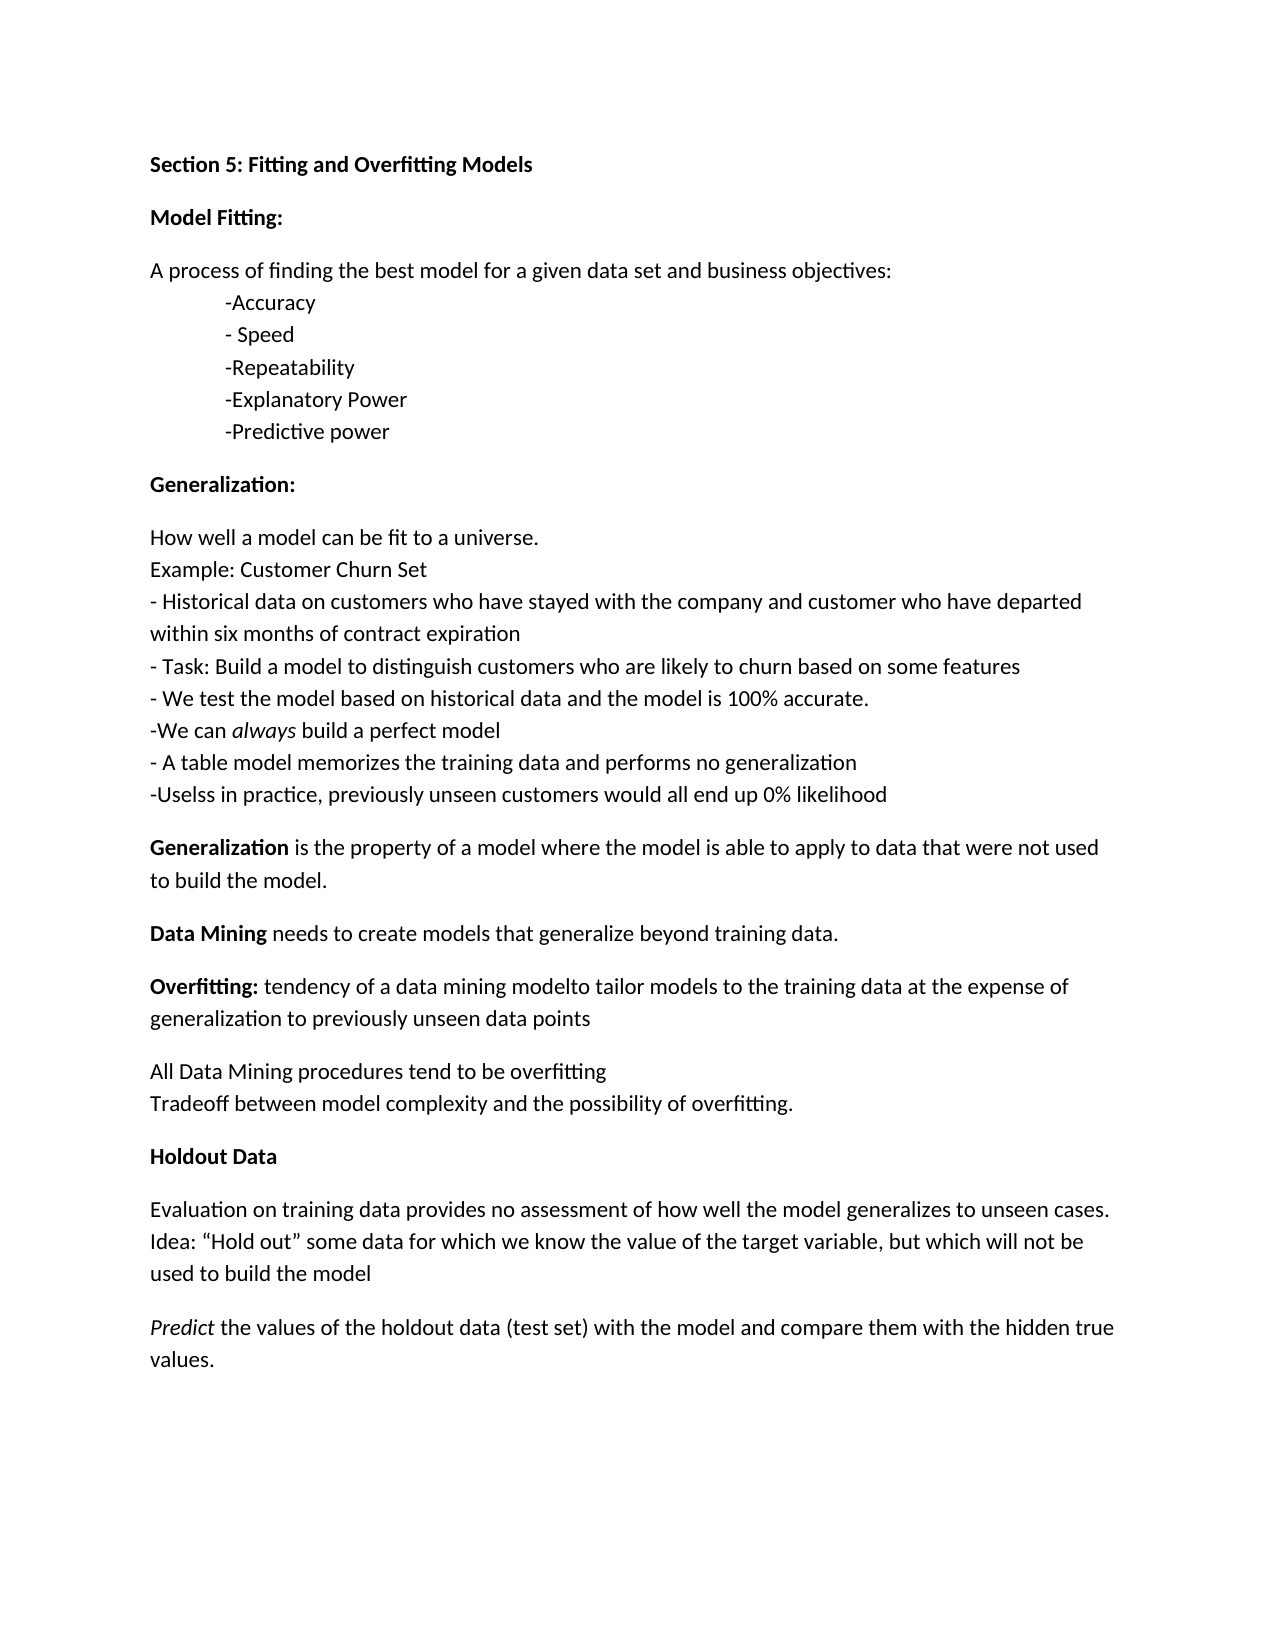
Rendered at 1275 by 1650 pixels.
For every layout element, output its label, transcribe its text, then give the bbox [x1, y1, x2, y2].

text Generalization is the property of a model where the model is able to apply to data that were not used to build the model. [150, 833, 1125, 894]
text Model Fitting: [150, 203, 1125, 231]
text Overfitting: tendency of a data mining modelto tailor models to the training data at the expense of generalization to previously unseen data points [150, 972, 1125, 1032]
text Predict the values of the holdout data (test set) with the model and compare them with the hidden true values. [150, 1313, 1125, 1373]
text Evaluation on training data provides no assessment of how well the model generalizes to unseen cases. Idea: “Hold out” some data for which we know the value of the target variable, but which will not be used to build the model [150, 1195, 1125, 1288]
text Section 5: Fitting and Overfitting Models [150, 150, 1125, 178]
text How well a model can be fit to a universe. Example: Customer Churn Set - Historical data on customers who have stayed with the company and customer who have departed within six months of contract expiration - Task: Build a model to distinguish customers who are likely to churn based on some features - We test the model based on historical data and the model is 100% accurate. -We can always build a perfect model - A table model memorizes the training data and performs no generalization -Uselss in practice, previously unseen customers would all end up 0% likelihood [150, 523, 1125, 808]
text A process of finding the best model for a given data set and business objectives: -Accuracy - Speed -Repeatability -Explanatory Power -Predictive power [150, 256, 1125, 445]
text All Data Mining procedures tend to be overfitting Tradeoff between model complexity and the possibility of overfitting. [150, 1057, 1125, 1117]
text Generalization: [150, 470, 1125, 498]
text Data Mining needs to create models that generalize beyond training data. [150, 919, 1125, 947]
text Holdout Data [150, 1142, 1125, 1170]
